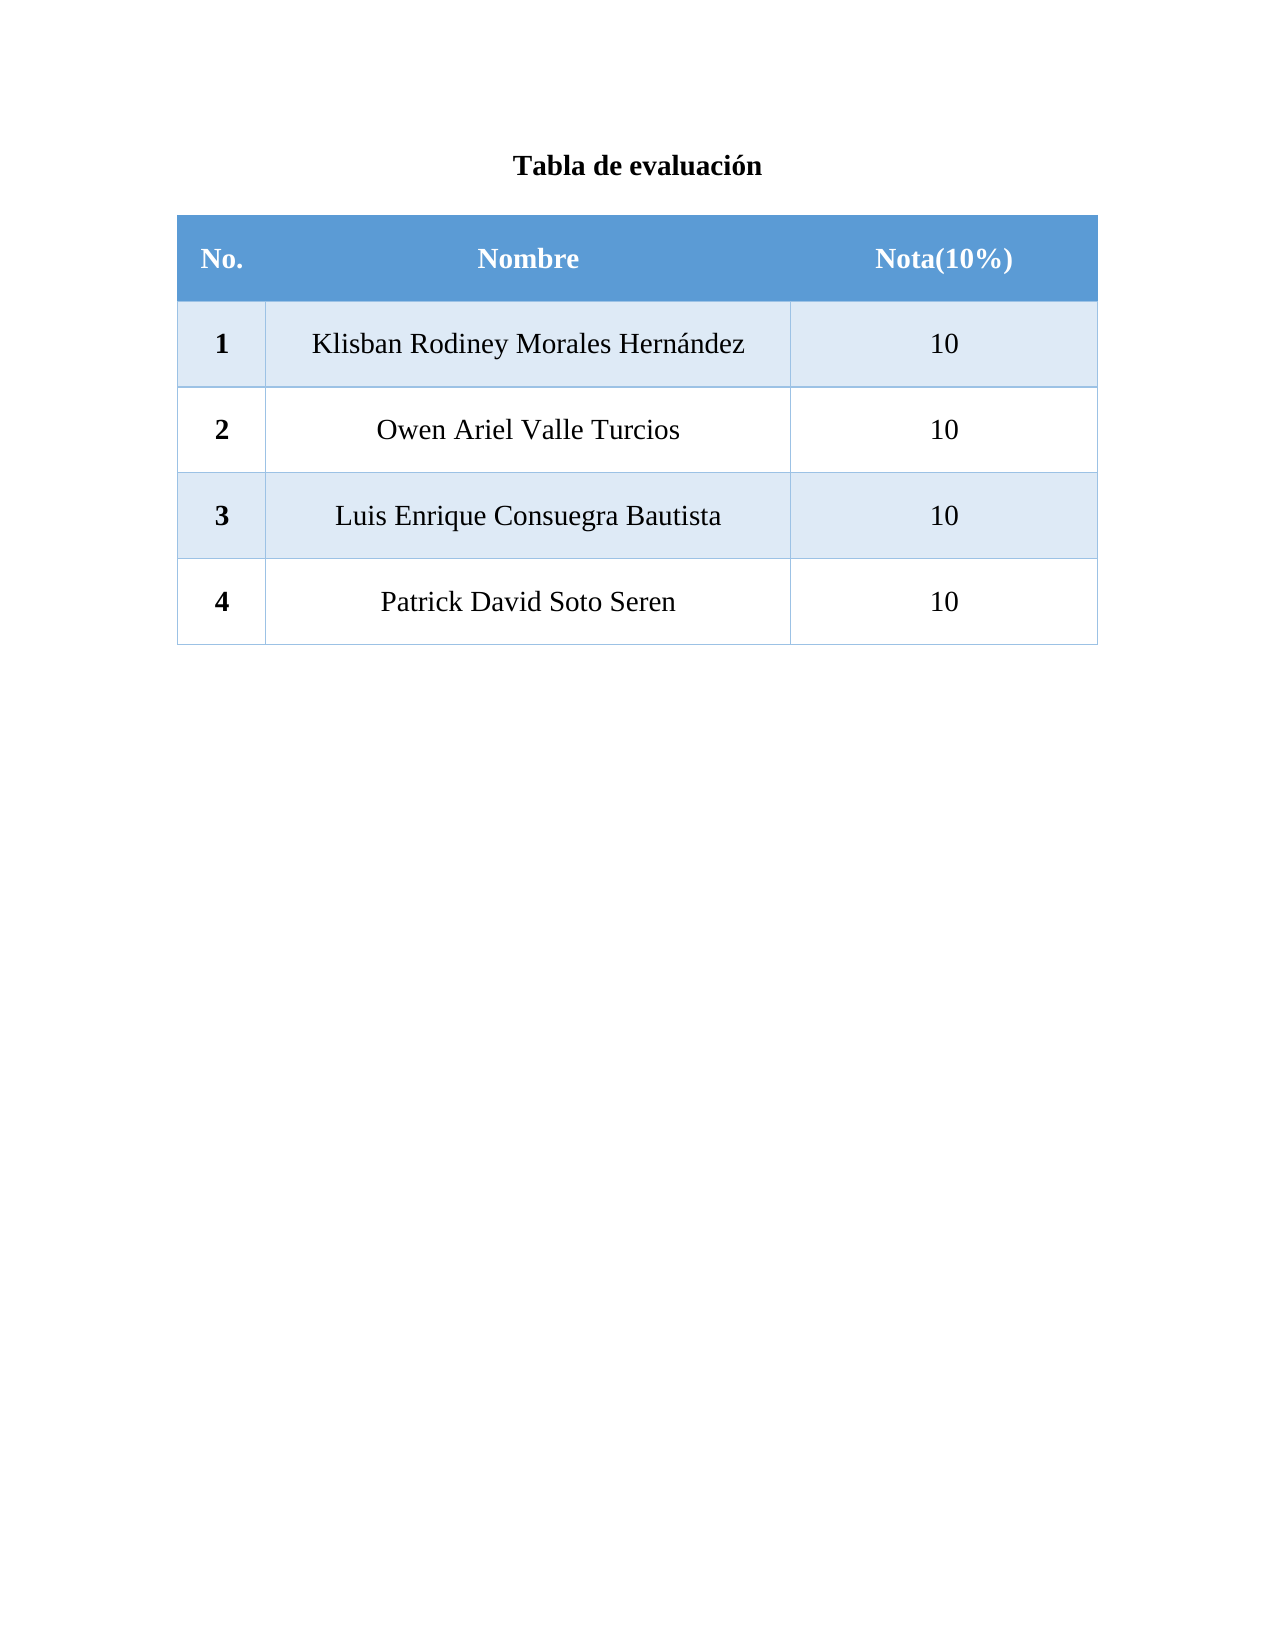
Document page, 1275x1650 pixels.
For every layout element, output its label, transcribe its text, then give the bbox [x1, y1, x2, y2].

table_cell 10 [791, 559, 1097, 644]
table_header No. [178, 216, 265, 301]
table_header Nota(10%) [791, 216, 1097, 301]
text Tabla de evaluación [177, 148, 1098, 181]
table_cell Luis Enrique Consuegra Bautista [266, 473, 790, 558]
table_cell 10 [791, 388, 1097, 472]
table_cell 4 [178, 559, 265, 644]
table_cell 2 [178, 388, 265, 472]
table_cell Patrick David Soto Seren [266, 559, 790, 644]
table_cell Klisban Rodiney Morales Hernández [266, 302, 790, 386]
table_cell 10 [791, 473, 1097, 558]
table_cell Owen Ariel Valle Turcios [266, 388, 790, 472]
table_header Nombre [266, 216, 790, 301]
table_cell 3 [178, 473, 265, 558]
table_cell 10 [791, 302, 1097, 386]
table_cell 1 [178, 302, 265, 386]
